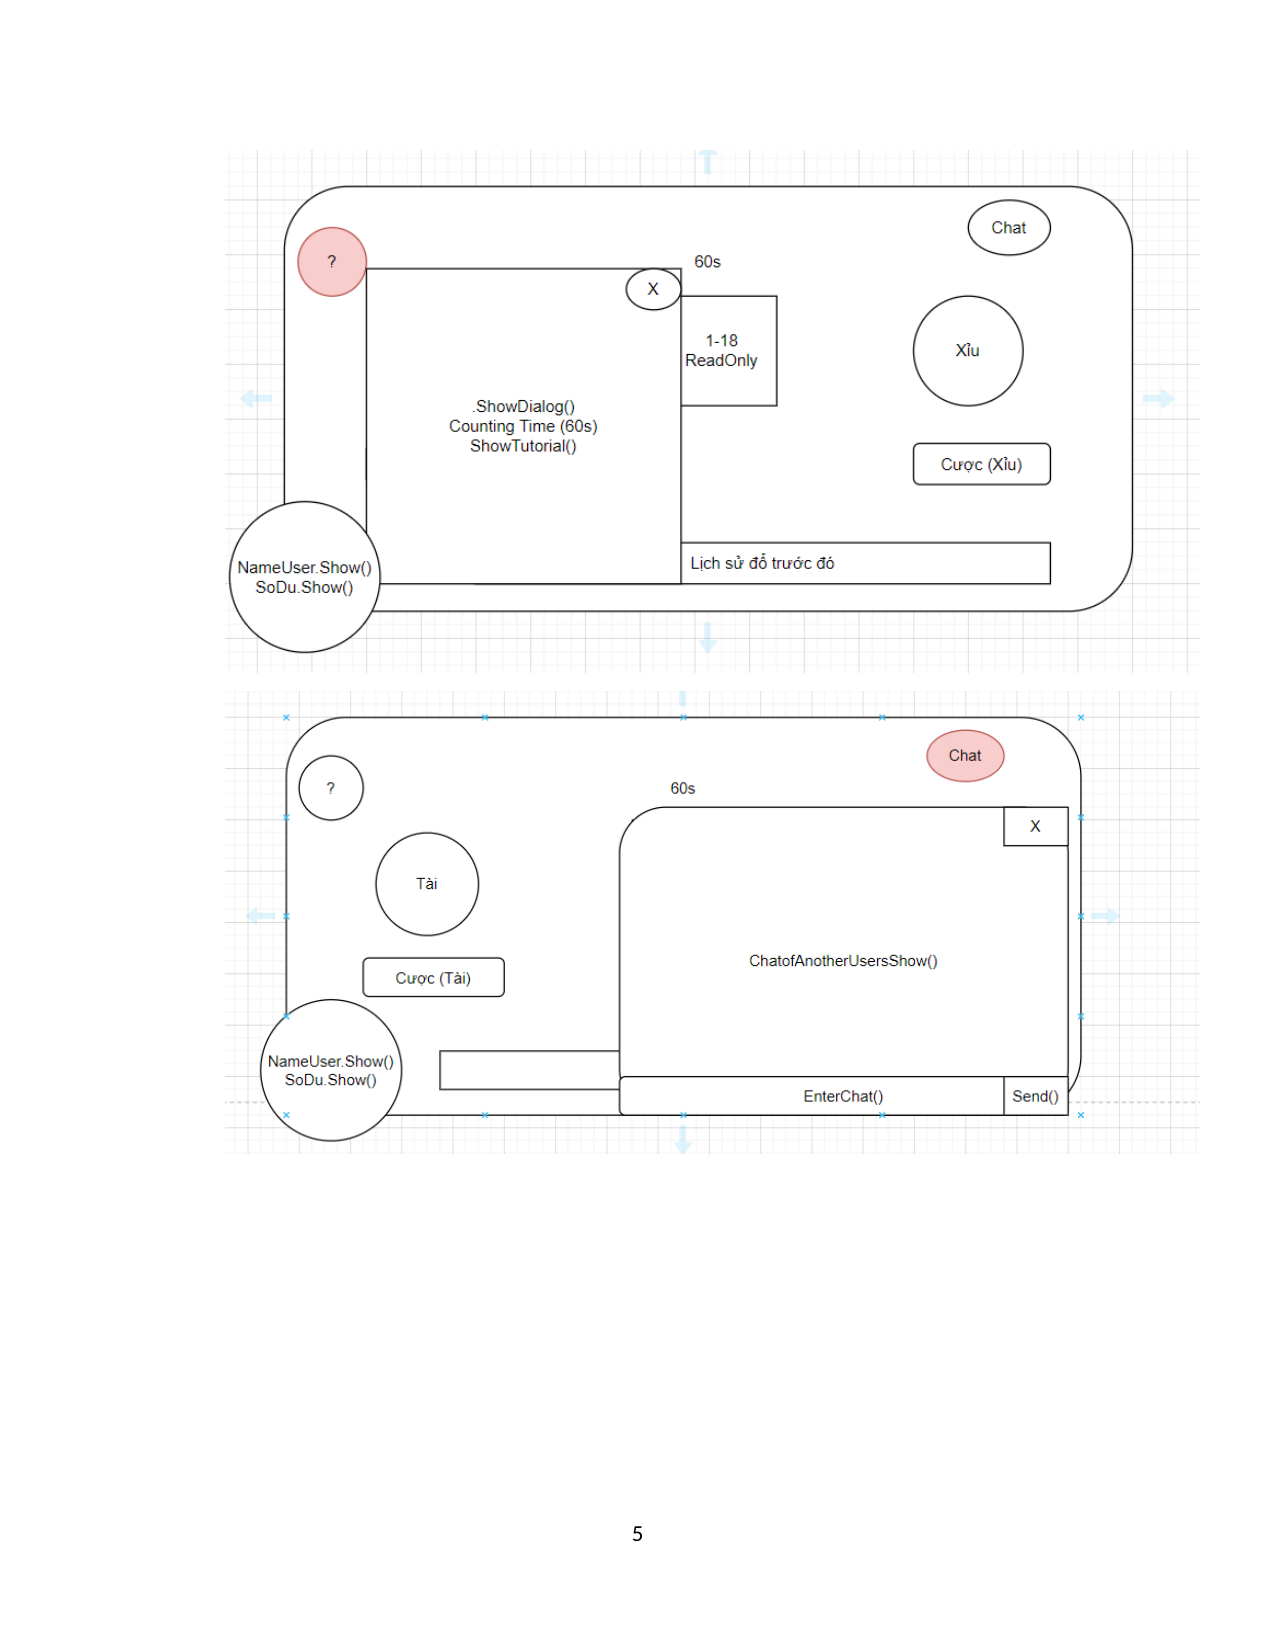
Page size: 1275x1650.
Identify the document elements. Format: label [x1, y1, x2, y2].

picture [225, 691, 1200, 1154]
picture [225, 150, 1200, 673]
